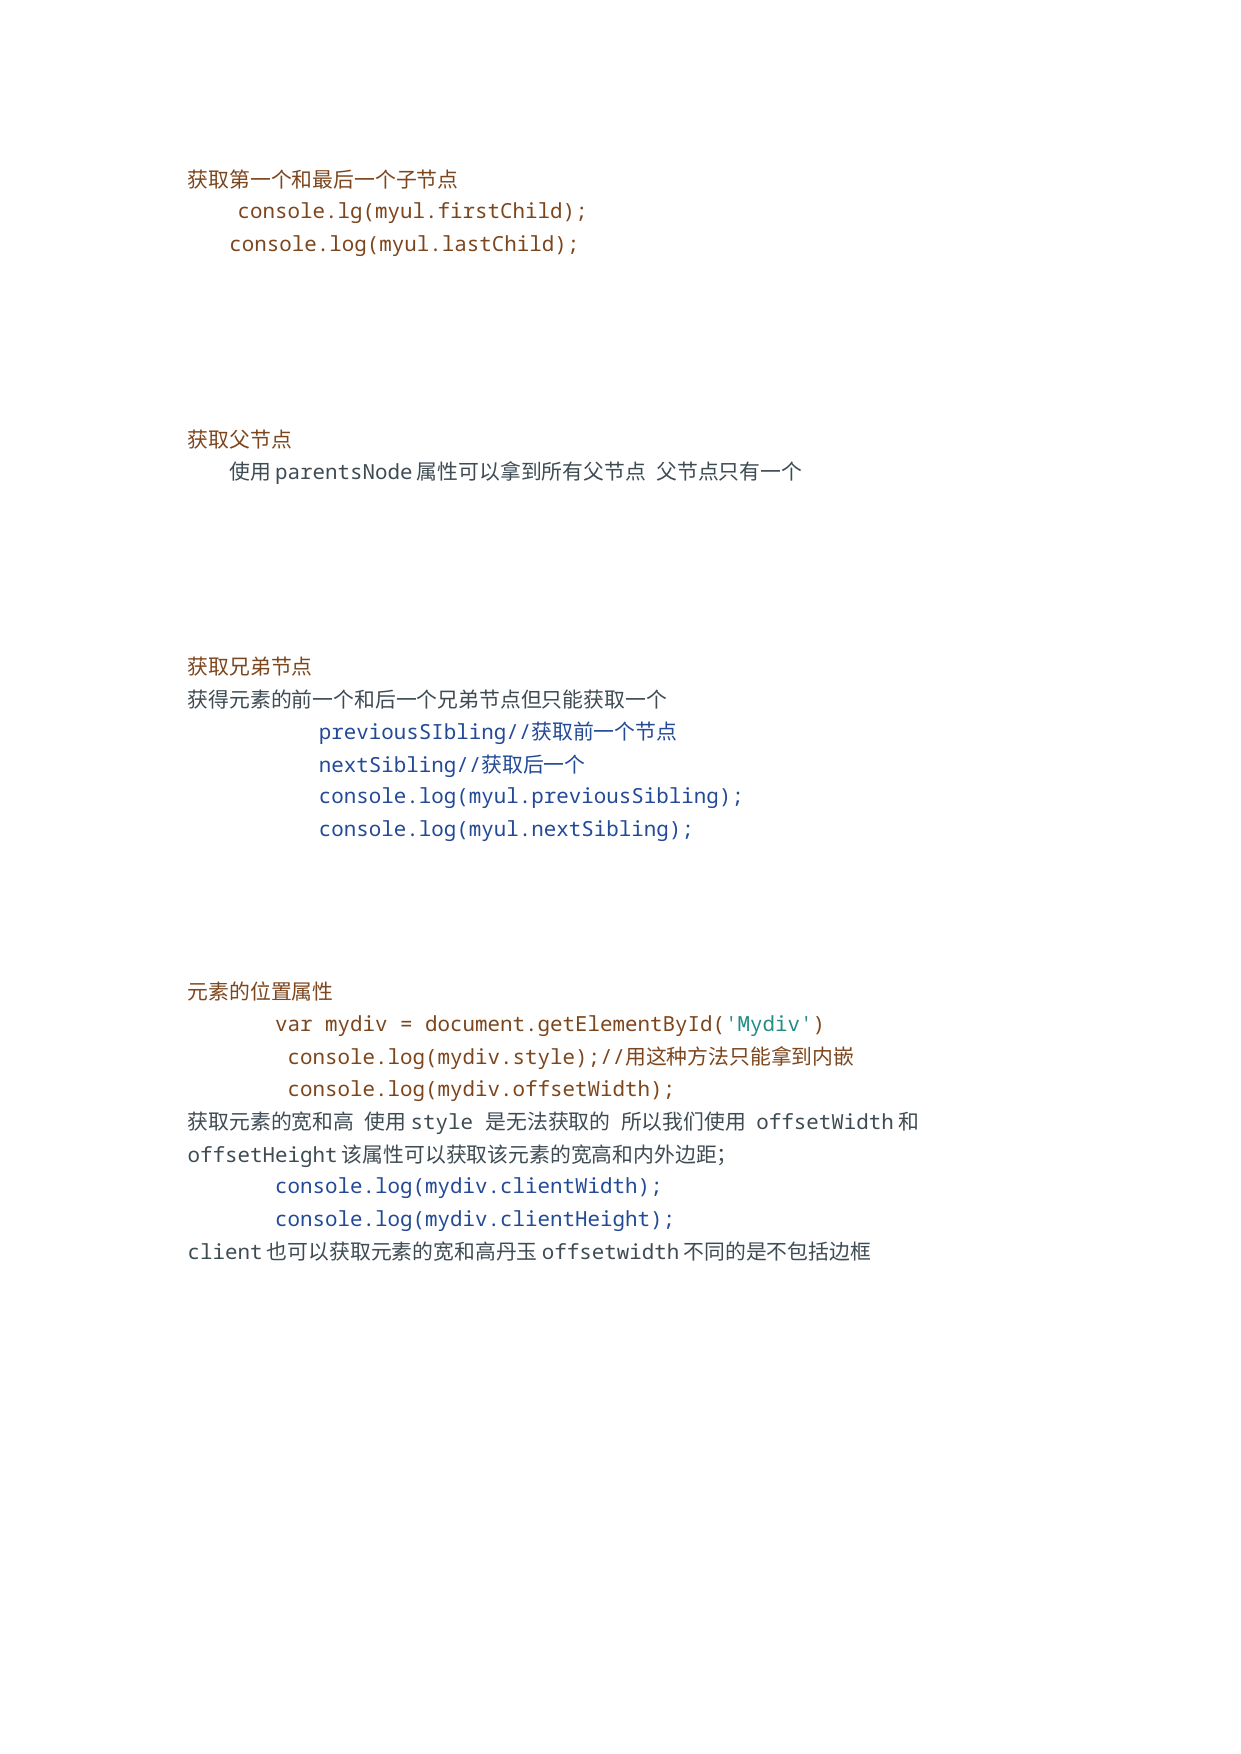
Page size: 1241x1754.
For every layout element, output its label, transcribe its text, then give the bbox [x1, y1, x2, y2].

text nextSibling//获取后一个 [187, 747, 1053, 779]
text 元素的位置属性 [187, 974, 1053, 1007]
text console.log(myul.lastChild); [187, 227, 1053, 259]
text console.log(mydiv.style);//用这种方法只能拿到内嵌 [187, 1039, 1053, 1072]
text console.log(myul.nextSibling); [187, 812, 1053, 844]
text 获取元素的宽和高 使用style 是无法获取的 所以我们使用 offsetWidth和offsetHeight该属性可以获取该元素的宽高和内外边距； [187, 1104, 1053, 1169]
text var mydiv = document.getElementById('Mydiv') [187, 1007, 1053, 1039]
text console.log(myul.previousSibling); [187, 779, 1053, 812]
text console.log(mydiv.clientWidth); [187, 1169, 1053, 1202]
text 使用parentsNode属性可以拿到所有父节点 父节点只有一个 [187, 454, 1053, 487]
text console.lg(myul.firstChild); [187, 194, 1053, 227]
text 获得元素的前一个和后一个兄弟节点但只能获取一个 [187, 682, 1053, 714]
text client也可以获取元素的宽和高丹玉offsetwidth不同的是不包括边框 [187, 1234, 1053, 1267]
text 获取第一个和最后一个子节点 [187, 162, 1053, 194]
text previousSIbling//获取前一个节点 [187, 714, 1053, 747]
text console.log(mydiv.clientHeight); [187, 1202, 1053, 1234]
text console.log(mydiv.offsetWidth); [187, 1072, 1053, 1104]
text 获取父节点 [187, 422, 1053, 454]
text 获取兄弟节点 [187, 649, 1053, 682]
